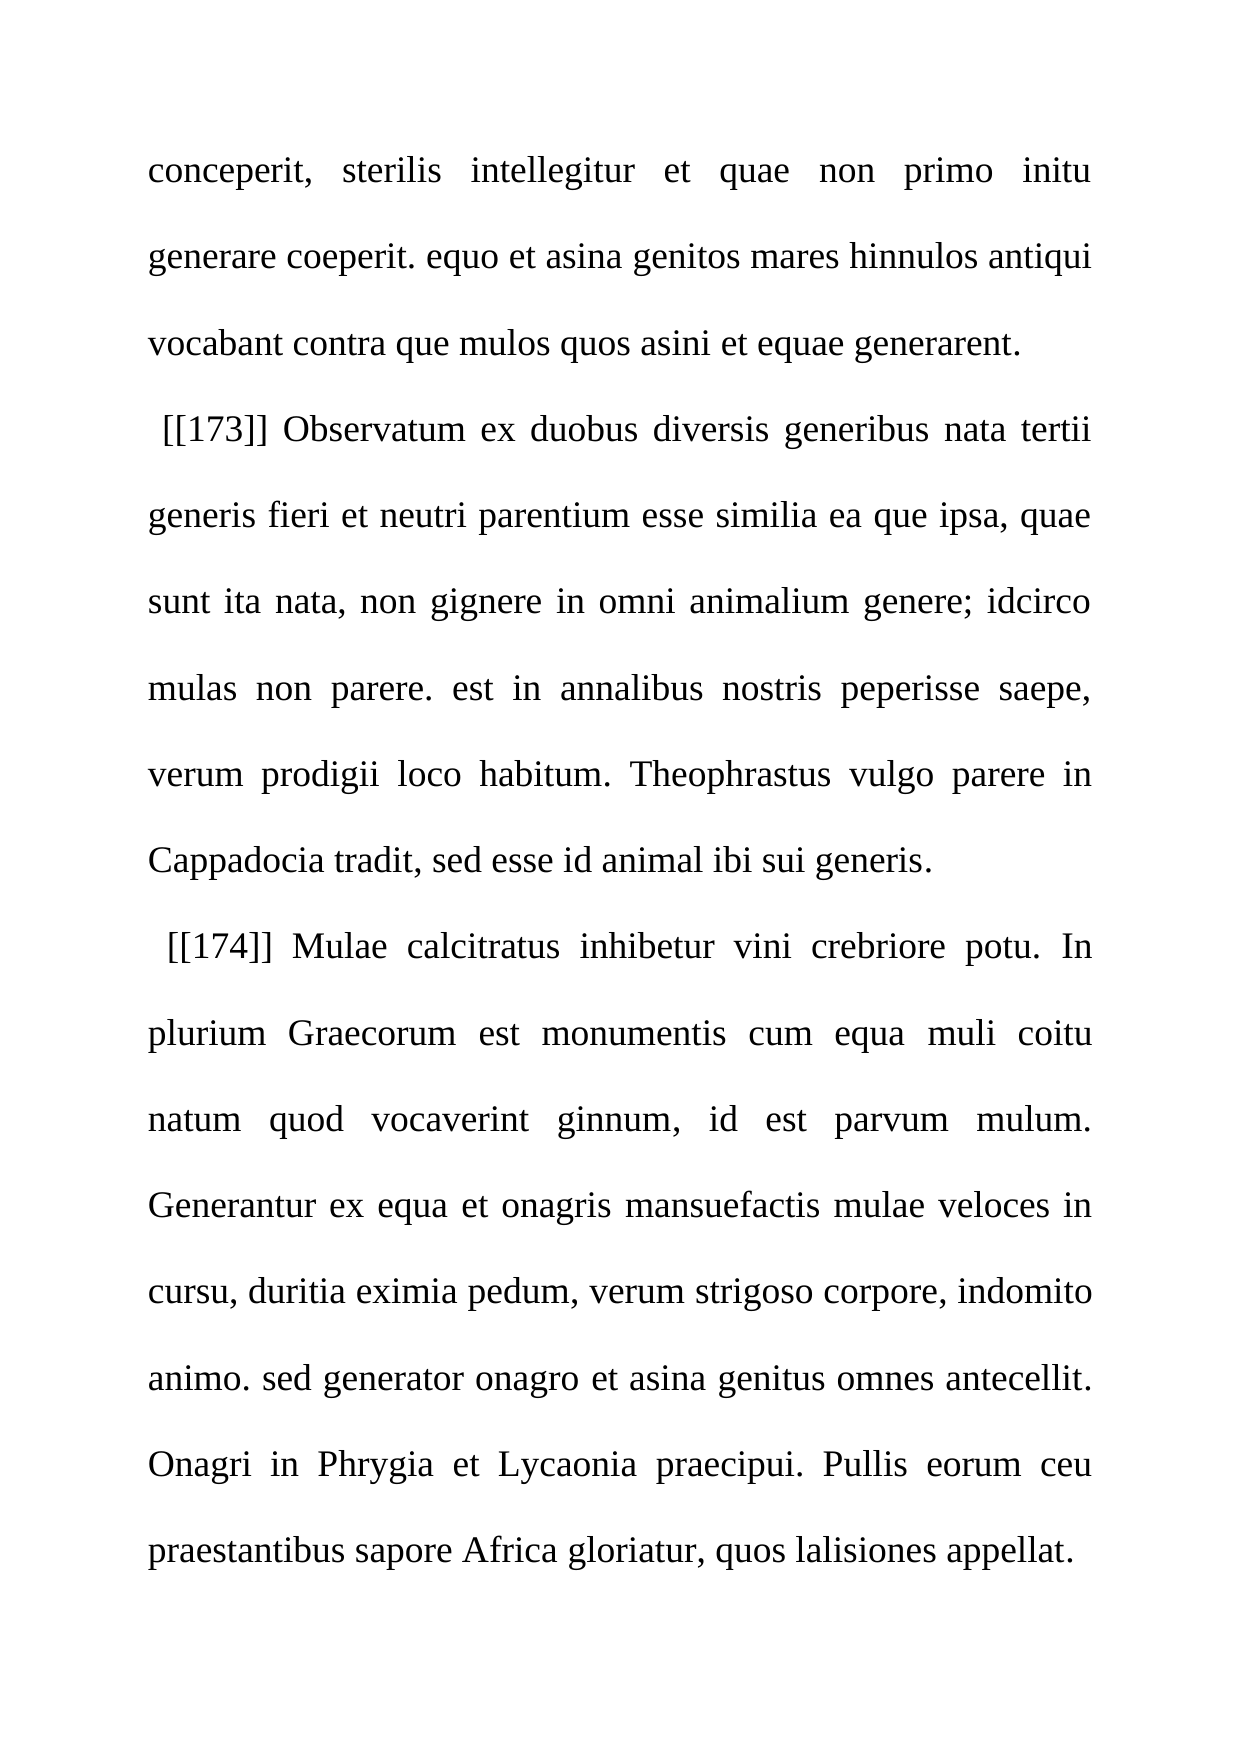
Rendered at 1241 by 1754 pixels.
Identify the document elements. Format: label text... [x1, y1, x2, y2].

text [148, 148, 1093, 363]
text [[174]] Mulae calcitratus inhibetur vini crebriore potu. In plurium Graecorum est monumentis cum equa muli coitu natum quod vocaverint ginnum, id est parvum mulum. Generantur ex equa et onagris mansuefactis mulae veloces in cursu, duritia eximia pedum, verum strigoso corpore, indomito animo. sed generator onagro et asina genitus omnes antecellit. Onagri in Phrygia et Lycaonia praecipui. Pullis eorum ceu praestantibus sapore Africa gloriatur, quos lalisiones appellat. [148, 924, 1093, 1571]
text [[173]] Observatum ex duobus diversis generibus nata tertii generis fieri et neutri parentium esse similia ea que ipsa, quae sunt ita nata, non gignere in omni animalium genere; idcirco mulas non parere. est in annalibus nostris peperisse saepe, verum prodigii loco habitum. Theophrastus vulgo parere in Cappadocia tradit, sed esse id animal ibi sui generis. [148, 406, 1093, 881]
